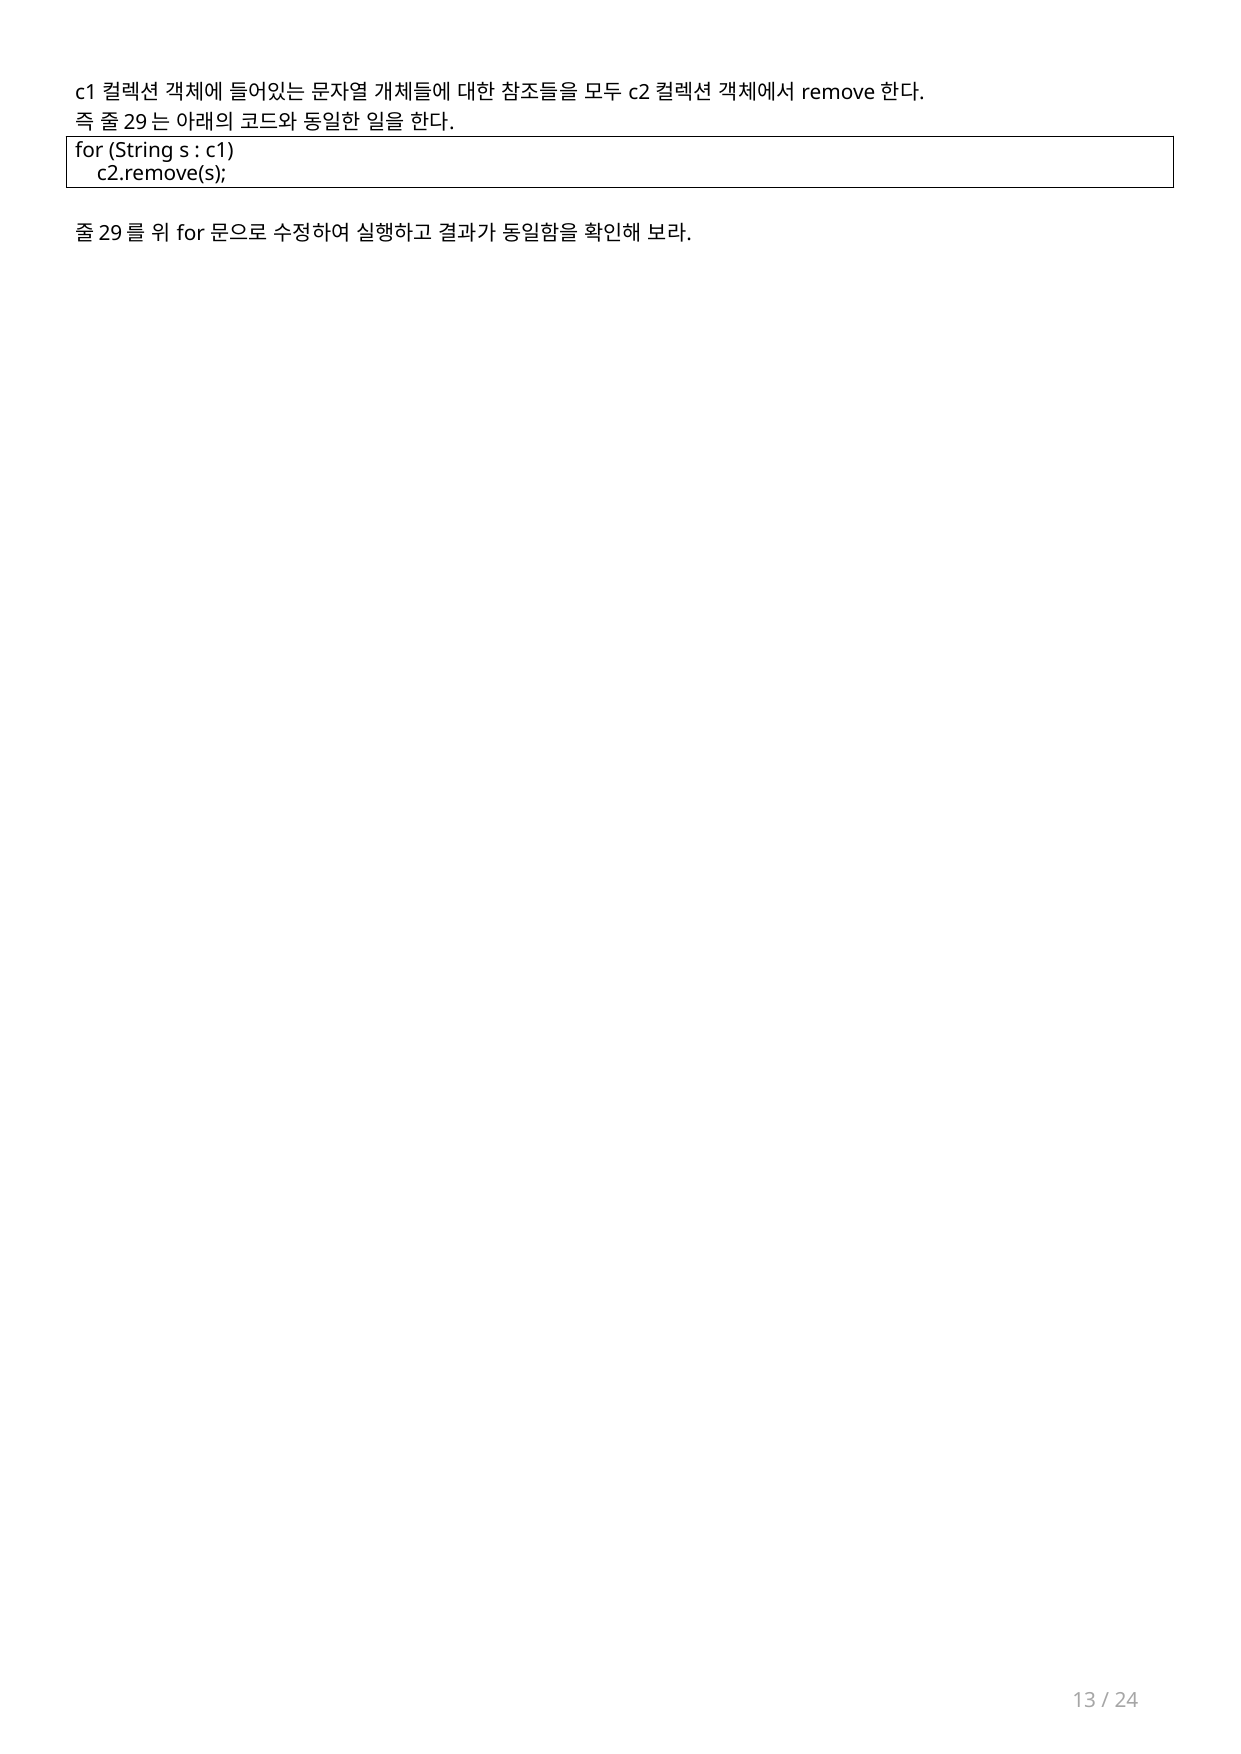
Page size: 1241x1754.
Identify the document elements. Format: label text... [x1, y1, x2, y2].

text c1 컬렉션 객체에 들어있는 문자열 개체들에 대한 참조들을 모두 c2 컬렉션 객체에서 remove 한다. [75, 75, 1165, 105]
text for (String s : c1) [67, 137, 1173, 158]
text c2.remove(s); [67, 158, 1173, 187]
text 줄29를 위 for 문으로 수정하여 실행하고 결과가 동일함을 확인해 보라. [75, 216, 1165, 246]
text 즉 줄29는 아래의 코드와 동일한 일을 한다. [75, 105, 1165, 136]
